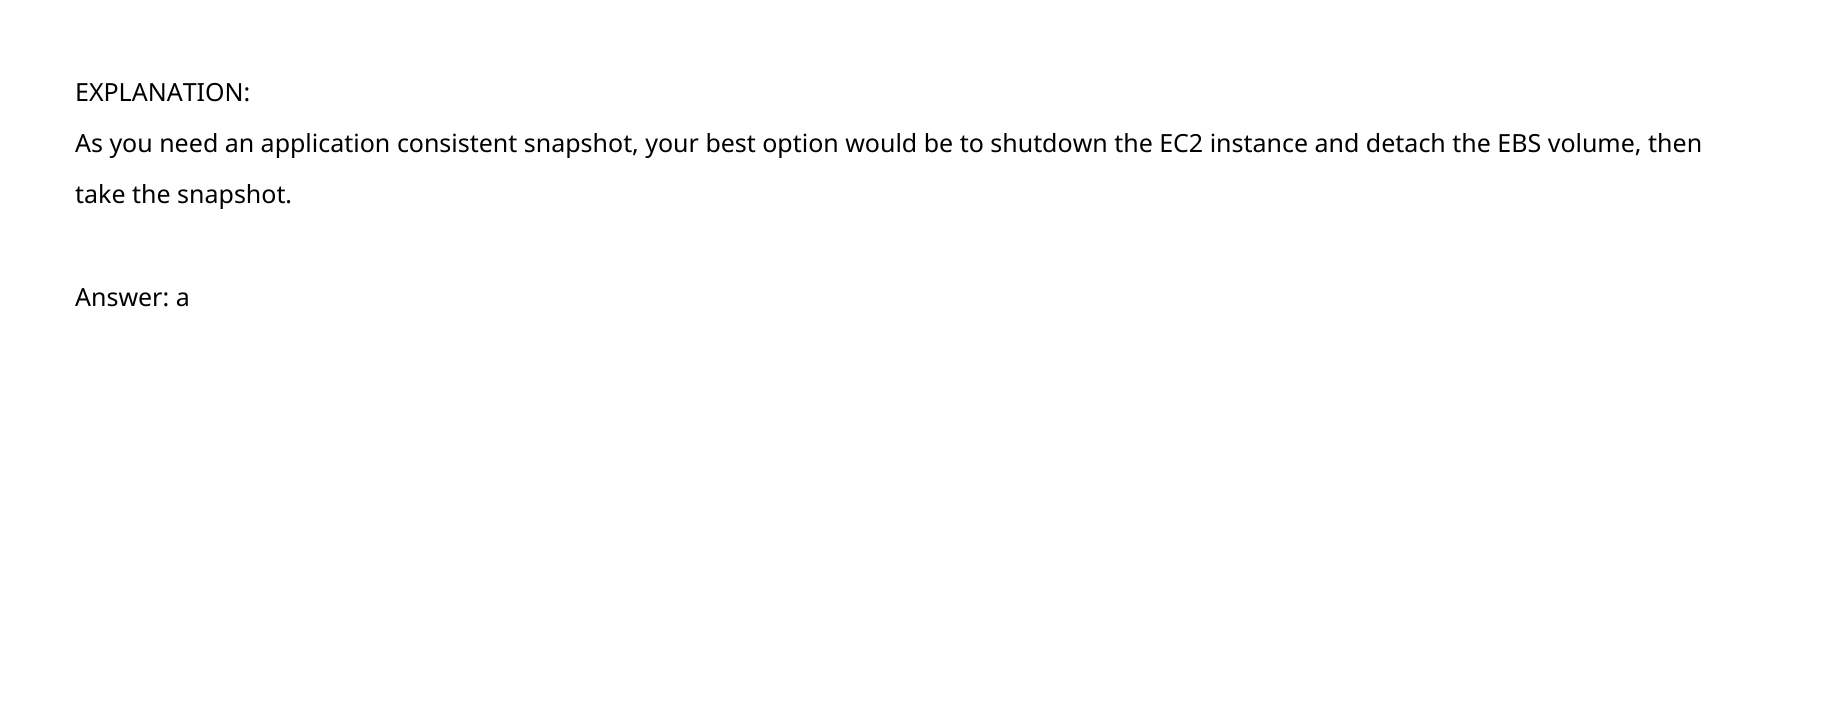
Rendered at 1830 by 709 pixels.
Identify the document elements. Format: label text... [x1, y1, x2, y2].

text As you need an application consistent snapshot, your best option would be to shutdown the EC2 instance and detach the EBS volume, then take the snapshot. [75, 126, 1754, 211]
text EXPLANATION: [75, 75, 1754, 109]
text Answer: a [75, 279, 1754, 313]
